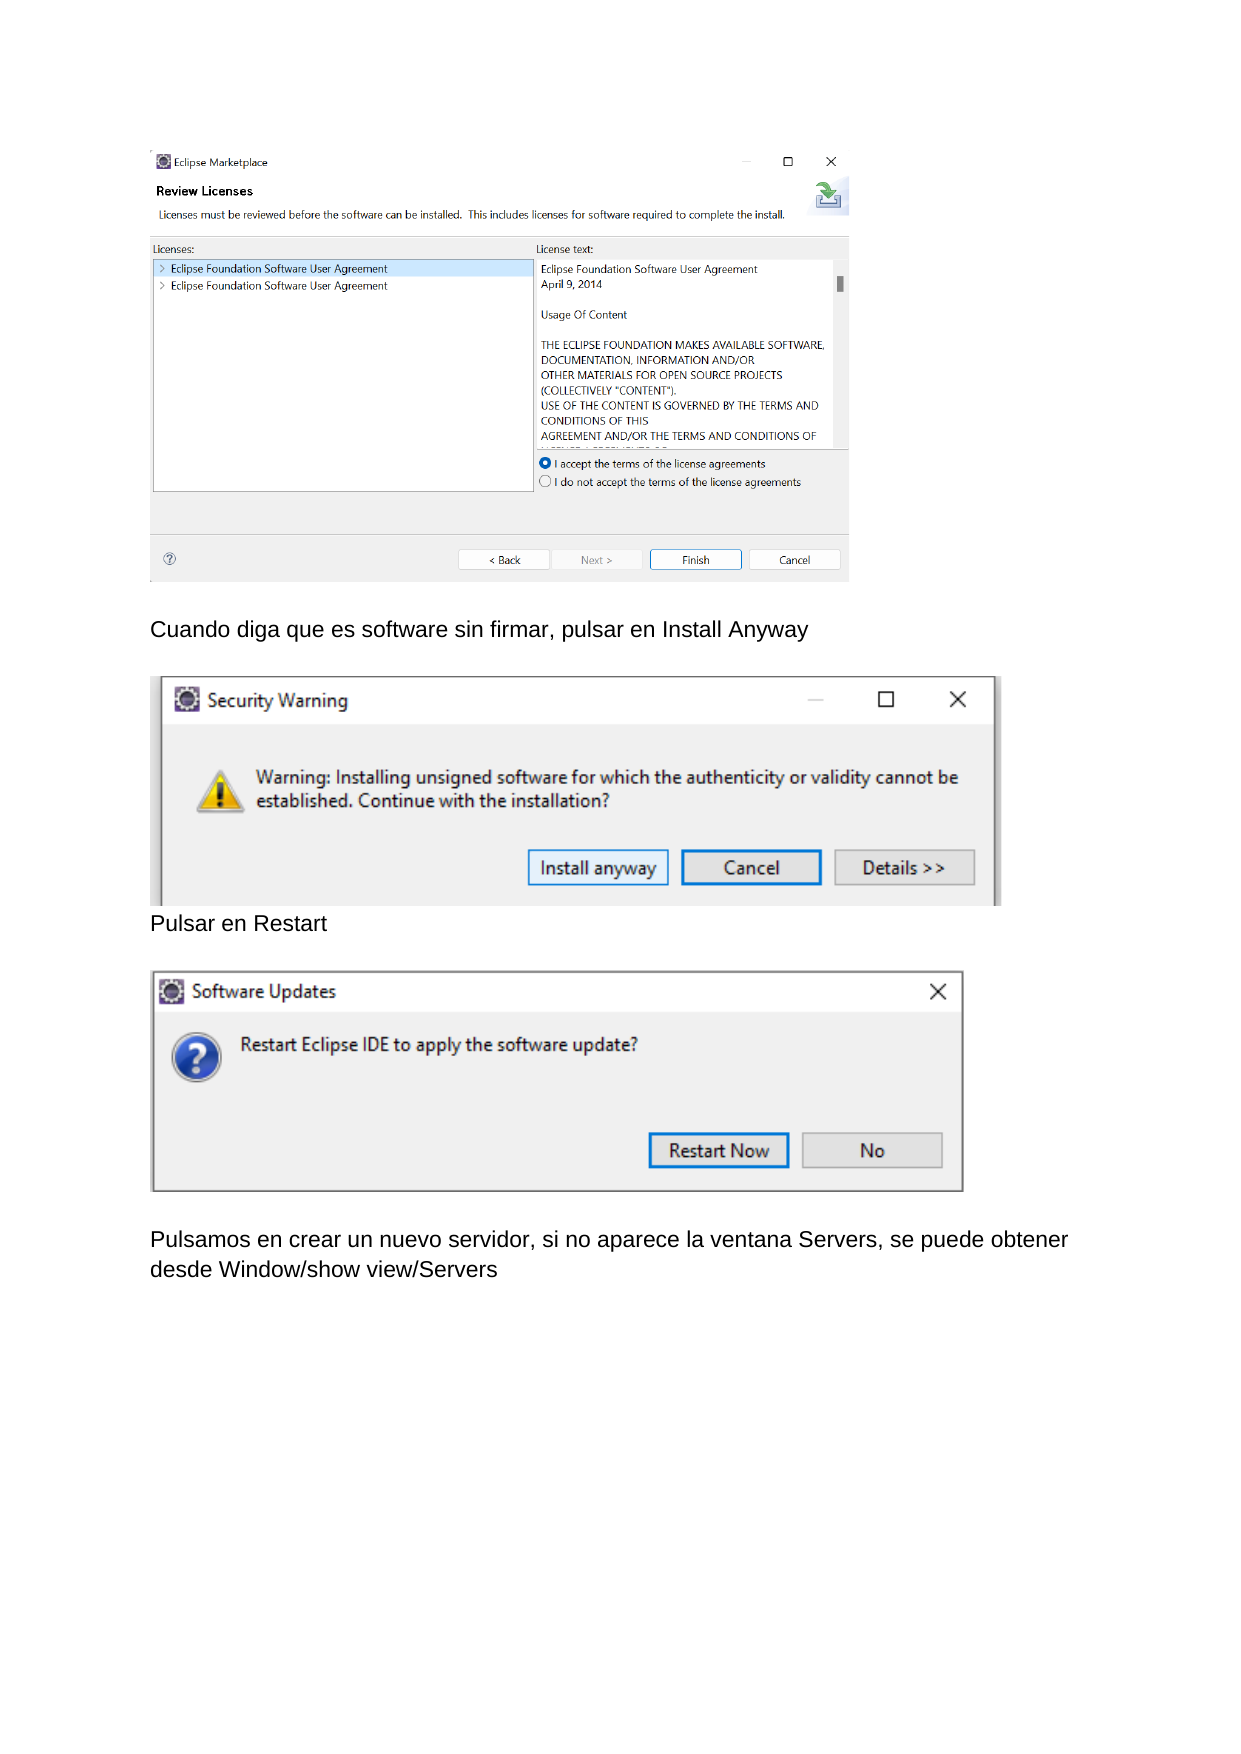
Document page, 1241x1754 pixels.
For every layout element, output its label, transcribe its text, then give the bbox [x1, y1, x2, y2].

text Pulsar en Restart [150, 910, 1094, 936]
picture [150, 676, 1002, 906]
text Pulsamos en crear un nuevo servidor, si no aparece la ventana Servers, se puede obtener desde Window/show view/Servers [150, 1226, 1094, 1283]
picture [150, 150, 850, 582]
picture [150, 970, 964, 1192]
text Cuando diga que es software sin firmar, pulsar en Install Anyway [150, 616, 1094, 642]
